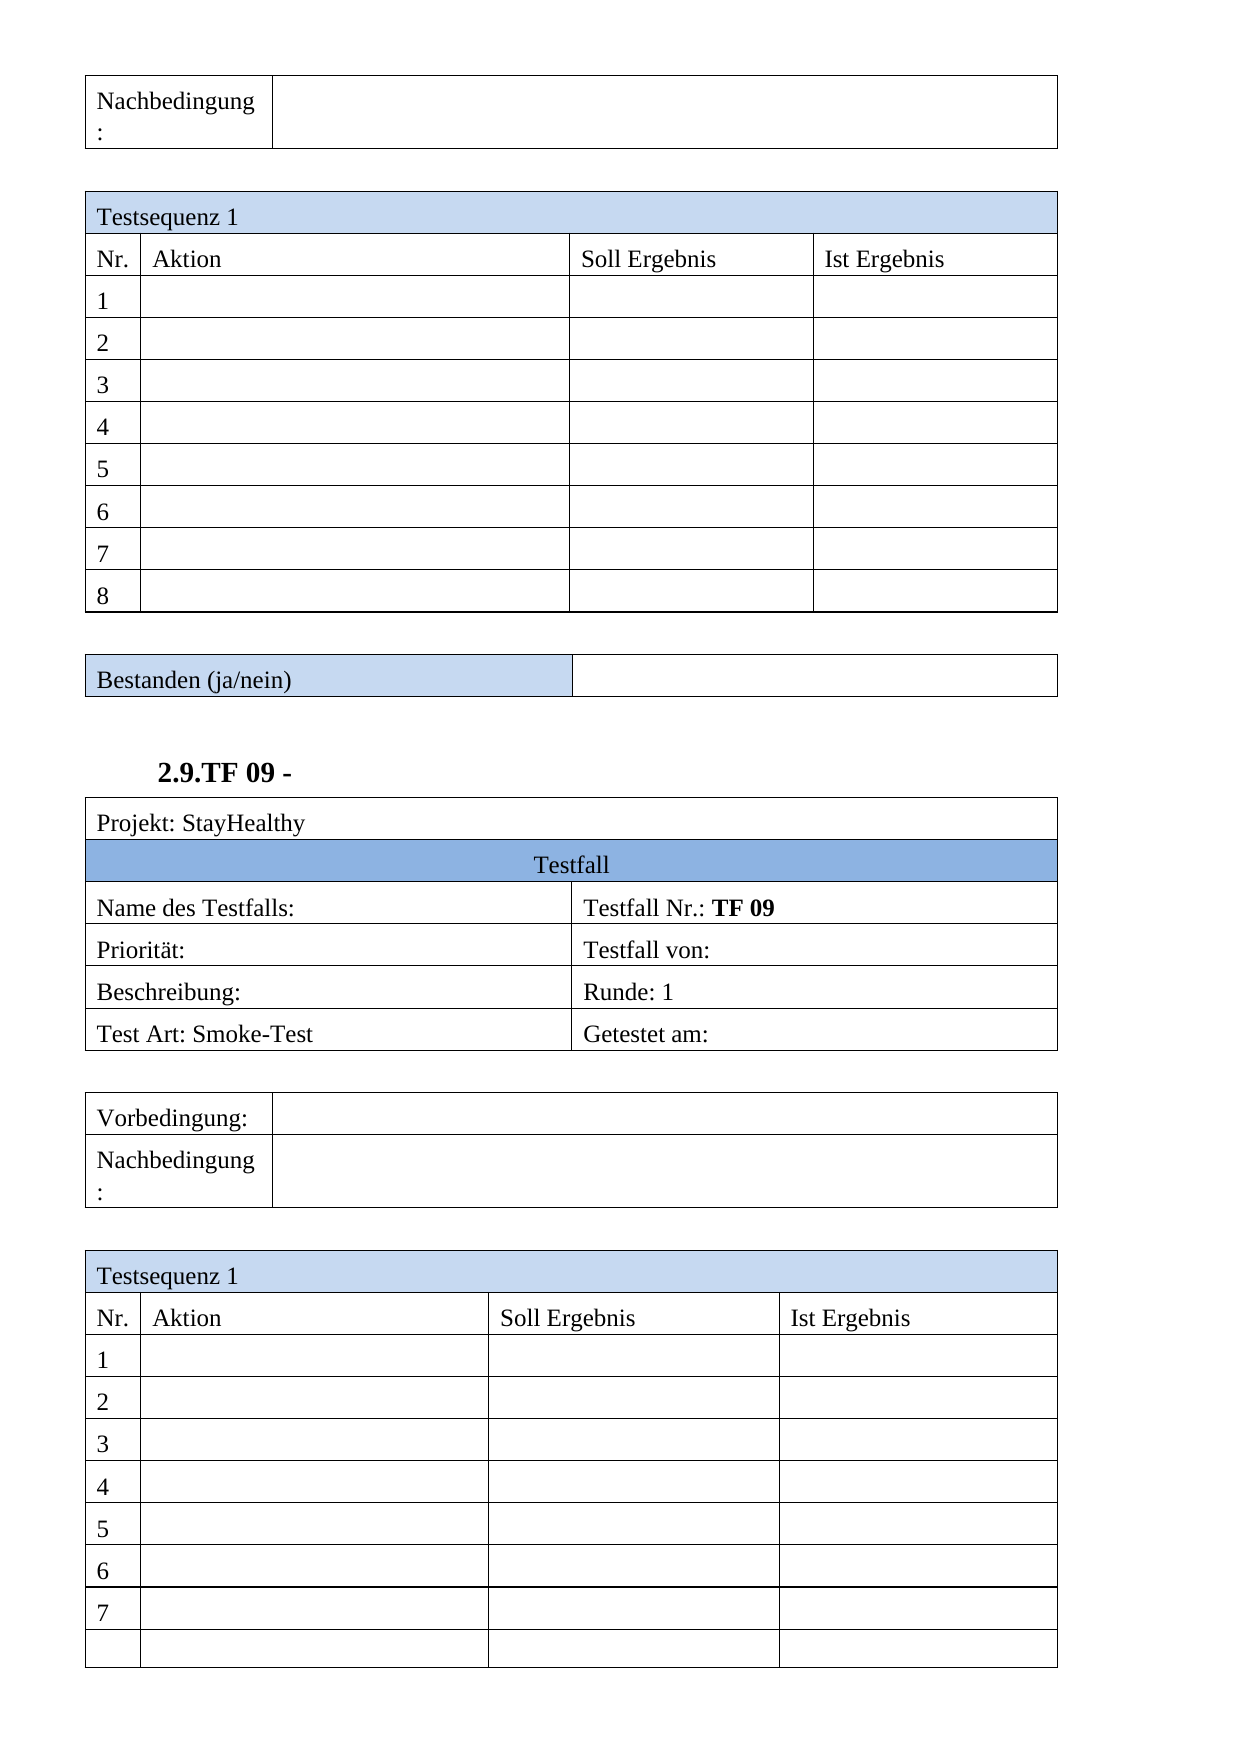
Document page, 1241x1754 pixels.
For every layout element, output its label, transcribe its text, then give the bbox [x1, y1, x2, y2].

table_cell Aktion [141, 234, 569, 275]
table_cell [814, 570, 1057, 611]
table_cell [814, 486, 1057, 527]
table_cell [780, 1461, 1057, 1502]
table_cell [570, 402, 813, 443]
table_cell [570, 486, 813, 527]
table_cell [814, 528, 1057, 569]
table_cell 5 [86, 444, 140, 485]
table_cell [570, 570, 813, 611]
table_cell [570, 276, 813, 317]
table_header Projekt: StayHealthy [86, 798, 1057, 839]
table_cell [570, 444, 813, 485]
table_cell [141, 1419, 488, 1460]
table_cell Aktion [141, 1293, 488, 1334]
table_cell [141, 1545, 488, 1586]
table_cell Runde: 1 [572, 966, 1057, 1007]
table_cell [141, 1503, 488, 1544]
table_cell [814, 318, 1057, 359]
table_cell 1 [86, 276, 140, 317]
text 2.9.TF 09 - [157, 755, 1165, 789]
table_cell [570, 360, 813, 401]
table_cell [141, 486, 569, 527]
table_cell Nr. [86, 1293, 140, 1334]
table_cell Nachbedingung: [86, 76, 272, 148]
table_cell [86, 1630, 140, 1667]
table_cell [141, 528, 569, 569]
table_cell [489, 1630, 779, 1667]
table_cell 8 [86, 570, 140, 611]
table_cell Soll Ergebnis [489, 1293, 779, 1334]
table_cell [273, 76, 1057, 148]
table_cell 3 [86, 360, 140, 401]
table_cell Getestet am: [572, 1009, 1057, 1049]
table_cell 2 [86, 1377, 140, 1418]
table_cell Beschreibung: [86, 966, 571, 1007]
table_cell [814, 444, 1057, 485]
table_header [573, 655, 1057, 696]
table_cell [489, 1545, 779, 1586]
table_header Testsequenz 1 [86, 192, 1057, 233]
table_cell [780, 1335, 1057, 1376]
table_cell [141, 1377, 488, 1418]
table_cell [780, 1588, 1057, 1628]
table_cell [141, 1588, 488, 1628]
table_cell [141, 1630, 488, 1667]
table_cell [814, 276, 1057, 317]
table_cell Priorität: [86, 924, 571, 965]
table_cell Ist Ergebnis [814, 234, 1057, 275]
table_cell [141, 318, 569, 359]
table_cell 7 [86, 1588, 140, 1628]
table_cell [780, 1377, 1057, 1418]
table_cell [141, 276, 569, 317]
table_header Bestanden (ja/nein) [86, 655, 572, 696]
table_cell [780, 1419, 1057, 1460]
table_cell [489, 1461, 779, 1502]
table_cell Name des Testfalls: [86, 882, 571, 923]
table_cell [489, 1335, 779, 1376]
table_cell [780, 1545, 1057, 1586]
table_cell 5 [86, 1503, 140, 1544]
table_cell Testfall [86, 840, 1057, 881]
table_cell Ist Ergebnis [780, 1293, 1057, 1334]
table_cell Nachbedingung: [86, 1135, 272, 1207]
table_cell [489, 1377, 779, 1418]
table_header [273, 1093, 1057, 1134]
table_cell [489, 1419, 779, 1460]
table_cell [141, 402, 569, 443]
table_header Vorbedingung: [86, 1093, 272, 1134]
table_cell 7 [86, 528, 140, 569]
table_cell 6 [86, 1545, 140, 1586]
table_cell 1 [86, 1335, 140, 1376]
table_cell Test Art: Smoke-Test [86, 1009, 571, 1049]
table_cell [489, 1503, 779, 1544]
table_cell 6 [86, 486, 140, 527]
table_cell 3 [86, 1419, 140, 1460]
table_cell 4 [86, 1461, 140, 1502]
table_cell Nr. [86, 234, 140, 275]
table_cell 4 [86, 402, 140, 443]
table_cell [780, 1503, 1057, 1544]
table_cell Testfall Nr.: TF 09 [572, 882, 1057, 923]
table_cell [141, 570, 569, 611]
table_header Testsequenz 1 [86, 1251, 1057, 1292]
table_cell [141, 360, 569, 401]
table_cell 2 [86, 318, 140, 359]
table_cell Soll Ergebnis [570, 234, 813, 275]
table_cell [141, 1335, 488, 1376]
table_cell [273, 1135, 1057, 1207]
table_cell [814, 360, 1057, 401]
table_cell [570, 528, 813, 569]
table_cell [814, 402, 1057, 443]
table_cell [141, 1461, 488, 1502]
table_cell [141, 444, 569, 485]
table_cell [489, 1588, 779, 1628]
table_cell Testfall von: [572, 924, 1057, 965]
table_cell [570, 318, 813, 359]
table_cell [780, 1630, 1057, 1667]
